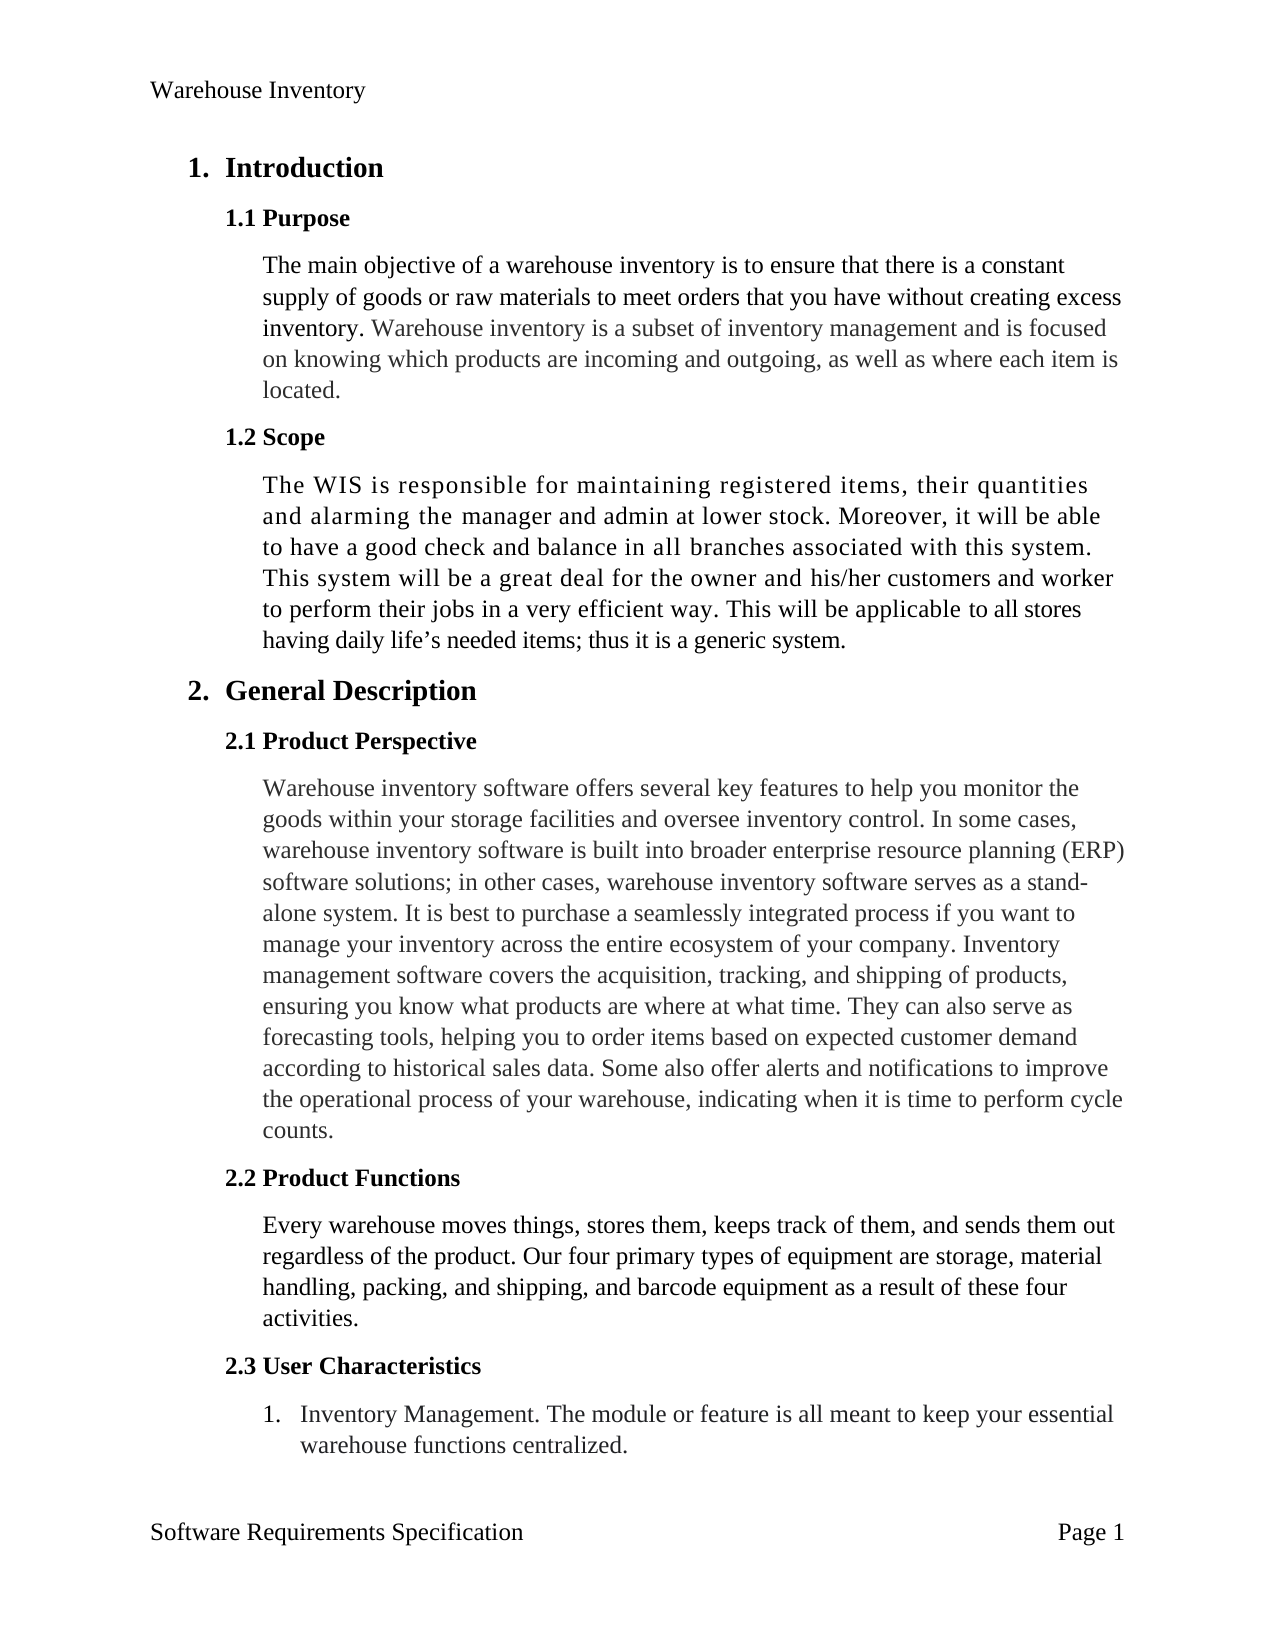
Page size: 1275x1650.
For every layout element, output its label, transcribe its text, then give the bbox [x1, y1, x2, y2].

list Product Perspective [225, 726, 1125, 754]
list General Description [187, 673, 1125, 707]
list Scope [225, 422, 1125, 451]
list User Characteristics [225, 1351, 1125, 1380]
text The WIS is responsible for maintaining registered items, their quantities and alarming the manager and admin at lower stock. Moreover, it will be able to have a good check and balance in all branches associated with this system. This system will be a great deal for the owner and his/her customers and worker to perform their jobs in a very efficient way. This will be applicable to all stores having daily life’s needed items; thus it is a generic system. [262, 470, 1125, 654]
list Introduction [187, 150, 1125, 183]
list Product Functions [225, 1163, 1125, 1191]
list Inventory Management. The module or feature is all meant to keep your essential warehouse functions centralized. [262, 1399, 1125, 1459]
text Warehouse inventory software offers several key features to help you monitor the goods within your storage facilities and oversee inventory control. In some cases, warehouse inventory software is built into broader enterprise resource planning (ERP) software solutions; in other cases, warehouse inventory software serves as a stand-alone system. It is best to purchase a seamlessly integrated process if you want to manage your inventory across the entire ecosystem of your company. Inventory management software covers the acquisition, tracking, and shipping of products, ensuring you know what products are where at what time. They can also serve as forecasting tools, helping you to order items based on expected customer demand according to historical sales data. Some also offer alerts and notifications to improve the operational process of your warehouse, indicating when it is time to perform cycle counts. [262, 773, 1125, 1144]
text Every warehouse moves things, stores them, keeps track of them, and sends them out regardless of the product. Our four primary types of equipment are storage, material handling, packing, and shipping, and barcode equipment as a result of these four activities. [262, 1210, 1125, 1332]
list Purpose [225, 203, 1125, 232]
text The main objective of a warehouse inventory is to ensure that there is a constant supply of goods or raw materials to meet orders that you have without creating excess inventory. Warehouse inventory is a subset of inventory management and is focused on knowing which products are incoming and outgoing, as well as where each item is located. [262, 251, 1125, 403]
